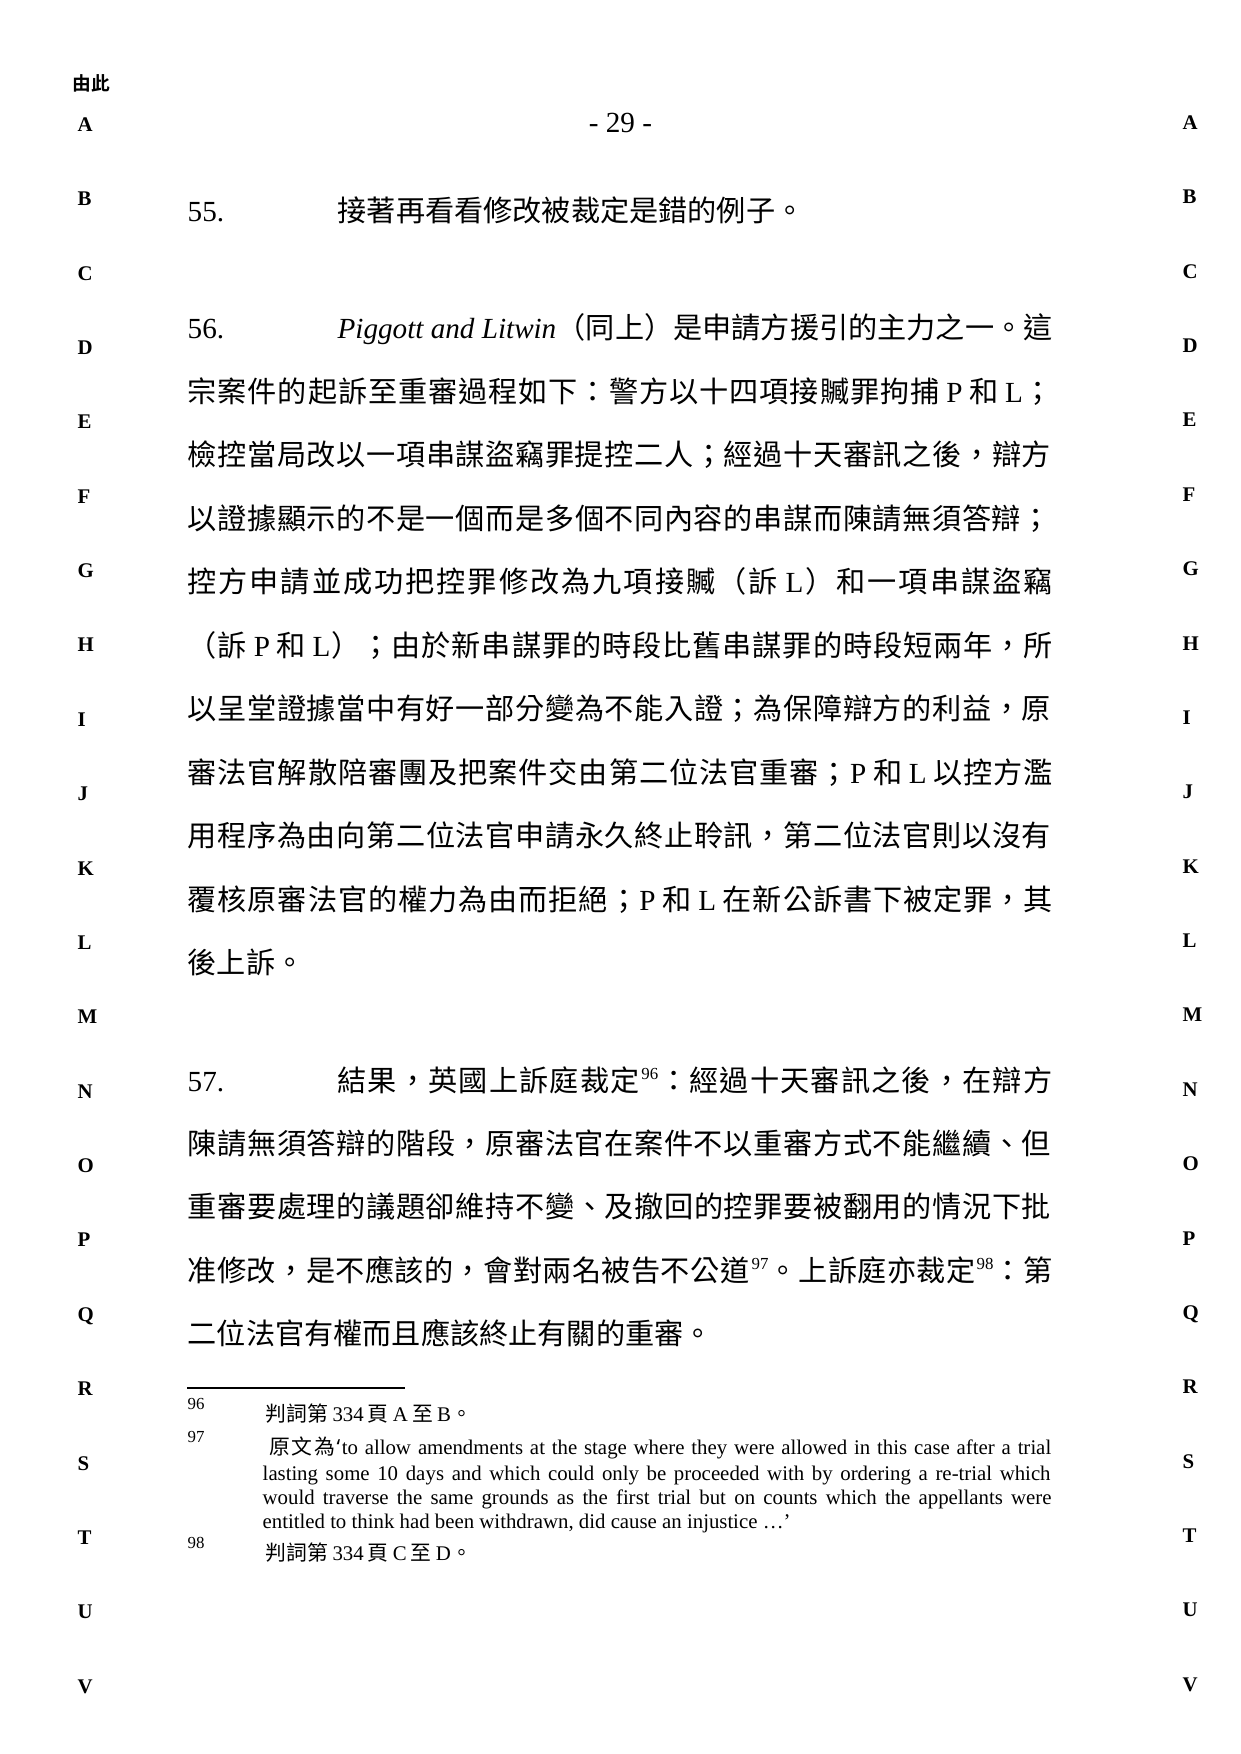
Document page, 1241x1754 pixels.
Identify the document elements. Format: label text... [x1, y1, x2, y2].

subtitle Piggott and Litwin（同上）是申請方援引的主力之一。這宗案件的起訴至重審過程如下：警方以十四項接贓罪拘捕P和L；檢控當局改以一項串謀盜竊罪提控二人；經過十天審訊之後，辯方以證據顯示的不是一個而是多個不同內容的串謀而陳請無須答辯；控方申請並成功把控罪修改為九項接贓（訴L）和一項串謀盜竊（訴P和L）；由於新串謀罪的時段比舊串謀罪的時段短兩年，所以呈堂證據當中有好一部分變為不能入證；為保障辯方的利益，原審法官解散陪審團及把案件交由第二位法官重審；P和L以控方濫用程序為由向第二位法官申請永久終止聆訊，第二位法官則以沒有覆核原審法官的權力為由而拒絕；P和L在新公訴書下被定罪，其後上訴。 [187, 305, 1053, 982]
subtitle 結果，英國上訴庭裁定：經過十天審訊之後，在辯方陳請無須答辯的階段，原審法官在案件不以重審方式不能繼續、但重審要處理的議題卻維持不變、及撤回的控罪要被翻用的情況下批准修改，是不應該的，會對兩名被告不公道。上訴庭亦裁定：第二位法官有權而且應該終止有關的重審。 [187, 1057, 1053, 1353]
subtitle 接著再看看修改被裁定是錯的例子。 [187, 187, 1053, 230]
